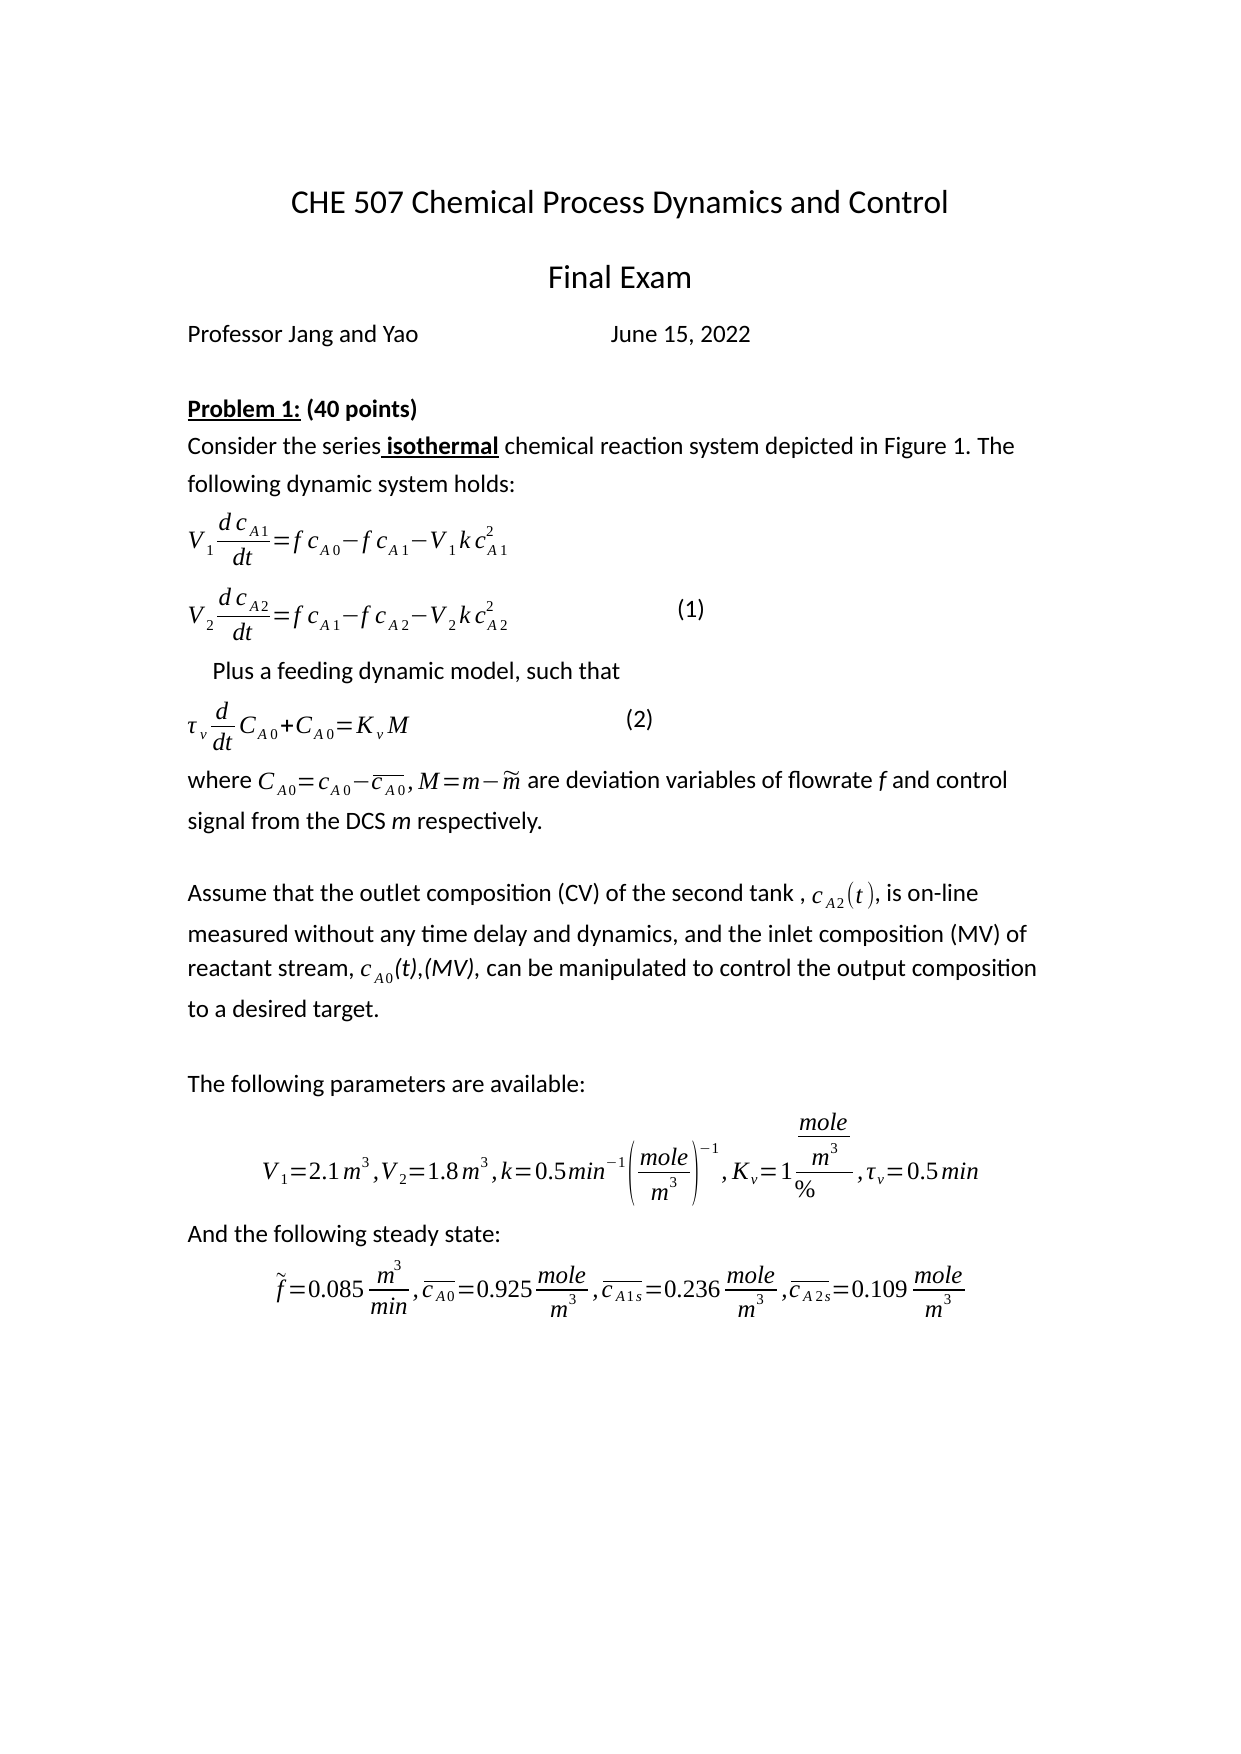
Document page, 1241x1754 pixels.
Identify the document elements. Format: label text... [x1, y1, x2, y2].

text The following parameters are available: [187, 1064, 1053, 1102]
text And the following steady state: [187, 1214, 1053, 1252]
text Plus a feeding dynamic model, such that [187, 652, 1053, 689]
text where are deviation variables of flowrate f and control signal from the DCS m respectively. [187, 764, 1053, 839]
text Assume that the outlet composition (CV) of the second tank , , is on-line measured without any time delay and dynamics, and the inlet composition (MV) of reactant stream, (t),(MV), can be manipulated to control the output composition to a desired target. [187, 877, 1053, 1027]
text Professor Jang and Yao June 15, 2022 [187, 314, 1053, 352]
text CHE 507 Chemical Process Dynamics and Control [187, 164, 1053, 239]
text (2) [187, 689, 1053, 764]
text Problem 1: (40 points) [187, 389, 1053, 427]
text (1) [187, 577, 1053, 652]
text Consider the series isothermal chemical reaction system depicted in Figure 1. The following dynamic system holds: [187, 427, 1053, 502]
text Final Exam [187, 239, 1053, 314]
